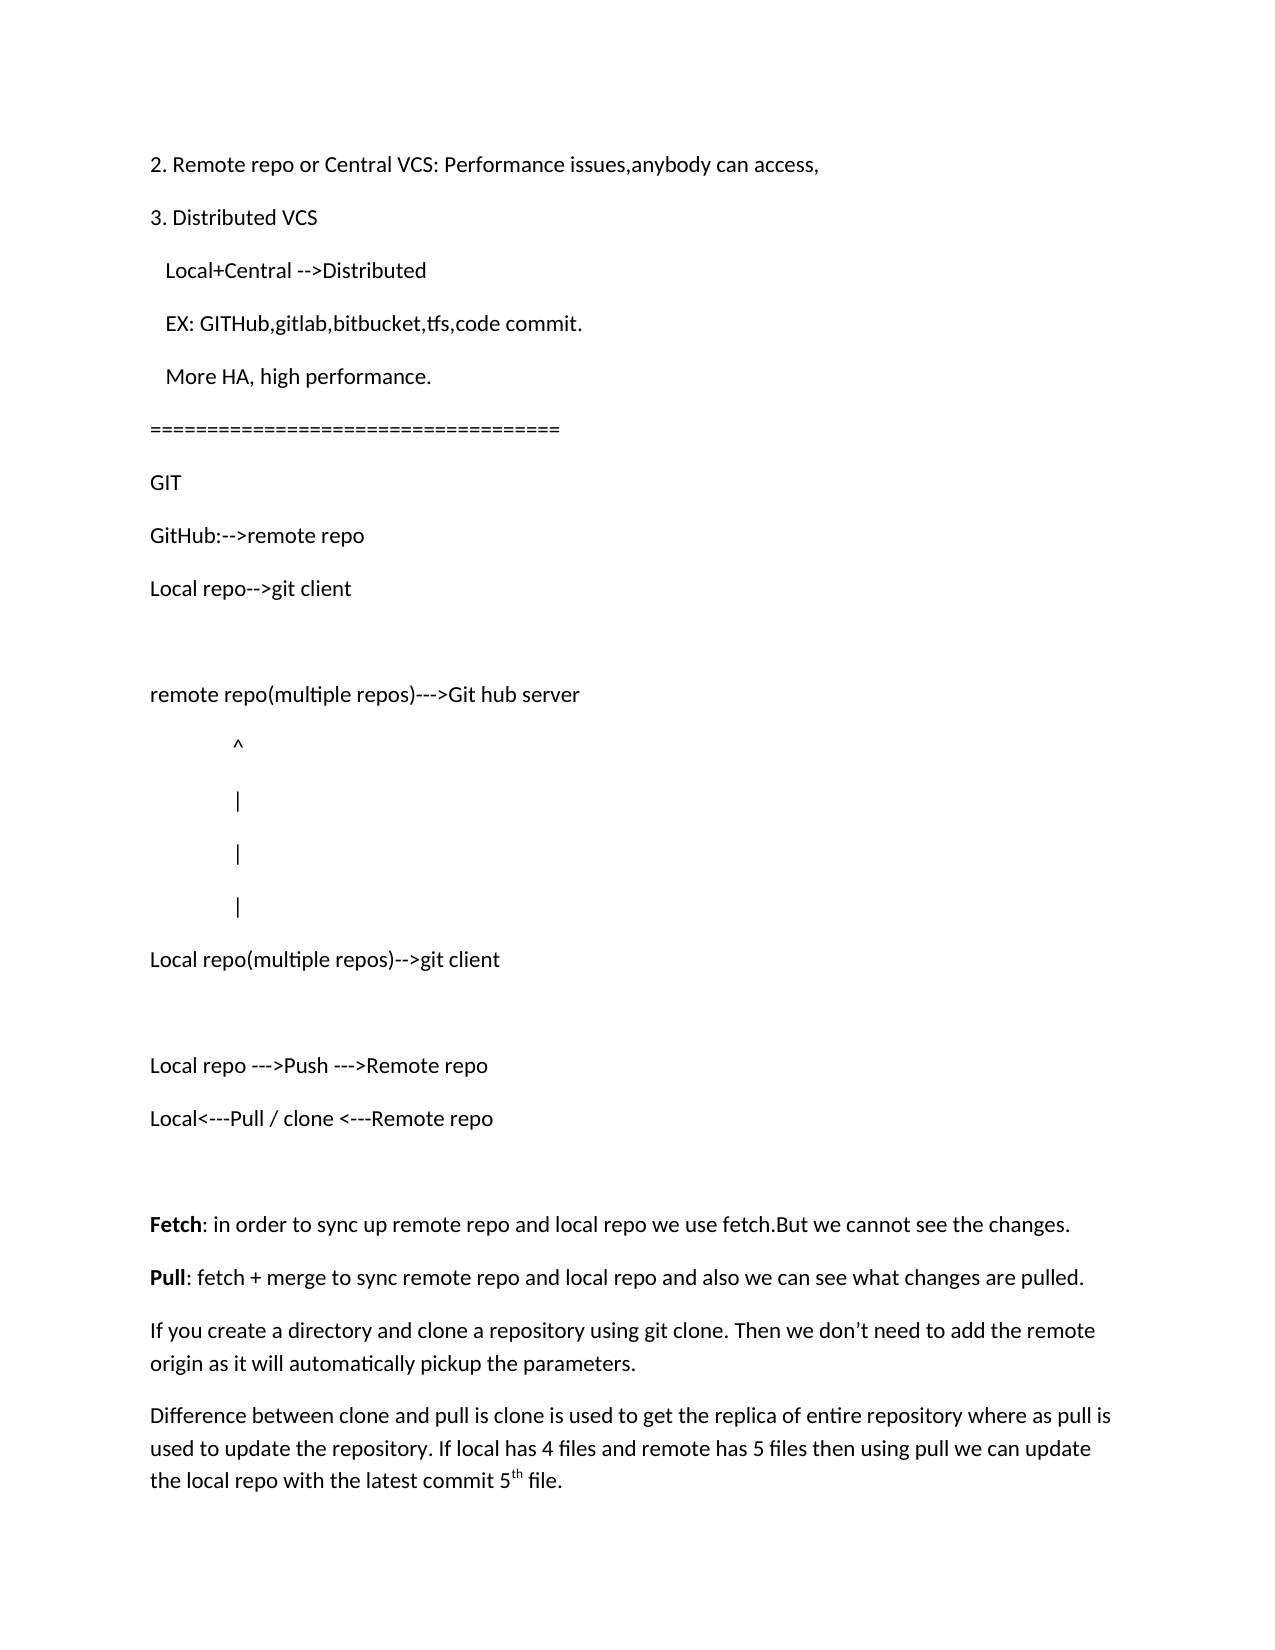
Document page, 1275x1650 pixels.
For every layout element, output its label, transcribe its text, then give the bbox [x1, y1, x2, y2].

text Local repo-->git client [150, 574, 1125, 602]
text | [150, 839, 1125, 867]
text | [150, 786, 1125, 814]
text EX: GITHub,gitlab,bitbucket,tfs,code commit. [150, 309, 1125, 337]
text Local+Central -->Distributed [150, 256, 1125, 284]
text | [150, 892, 1125, 920]
text Fetch: in order to sync up remote repo and local repo we use fetch.But we cannot see the changes. [150, 1210, 1125, 1238]
text 2. Remote repo or Central VCS: Performance issues,anybody can access, [150, 150, 1125, 178]
text Local<---Pull / clone <---Remote repo [150, 1104, 1125, 1132]
text If you create a directory and clone a repository using git clone. Then we don’t need to add the remote origin as it will automatically pickup the parameters. [150, 1316, 1125, 1377]
text Difference between clone and pull is clone is used to get the replica of entire repository where as pull is used to update the repository. If local has 4 files and remote has 5 files then using pull we can update the local repo with the latest commit 5th file. [150, 1402, 1125, 1494]
text Local repo --->Push --->Remote repo [150, 1051, 1125, 1079]
text ==================================== [150, 415, 1125, 443]
text GitHub:-->remote repo [150, 521, 1125, 549]
text GIT [150, 468, 1125, 496]
text Pull: fetch + merge to sync remote repo and local repo and also we can see what changes are pulled. [150, 1263, 1125, 1291]
text ^ [150, 733, 1125, 761]
text remote repo(multiple repos)--->Git hub server [150, 680, 1125, 708]
text Local repo(multiple repos)-->git client [150, 945, 1125, 973]
text 3. Distributed VCS [150, 203, 1125, 231]
text More HA, high performance. [150, 362, 1125, 390]
